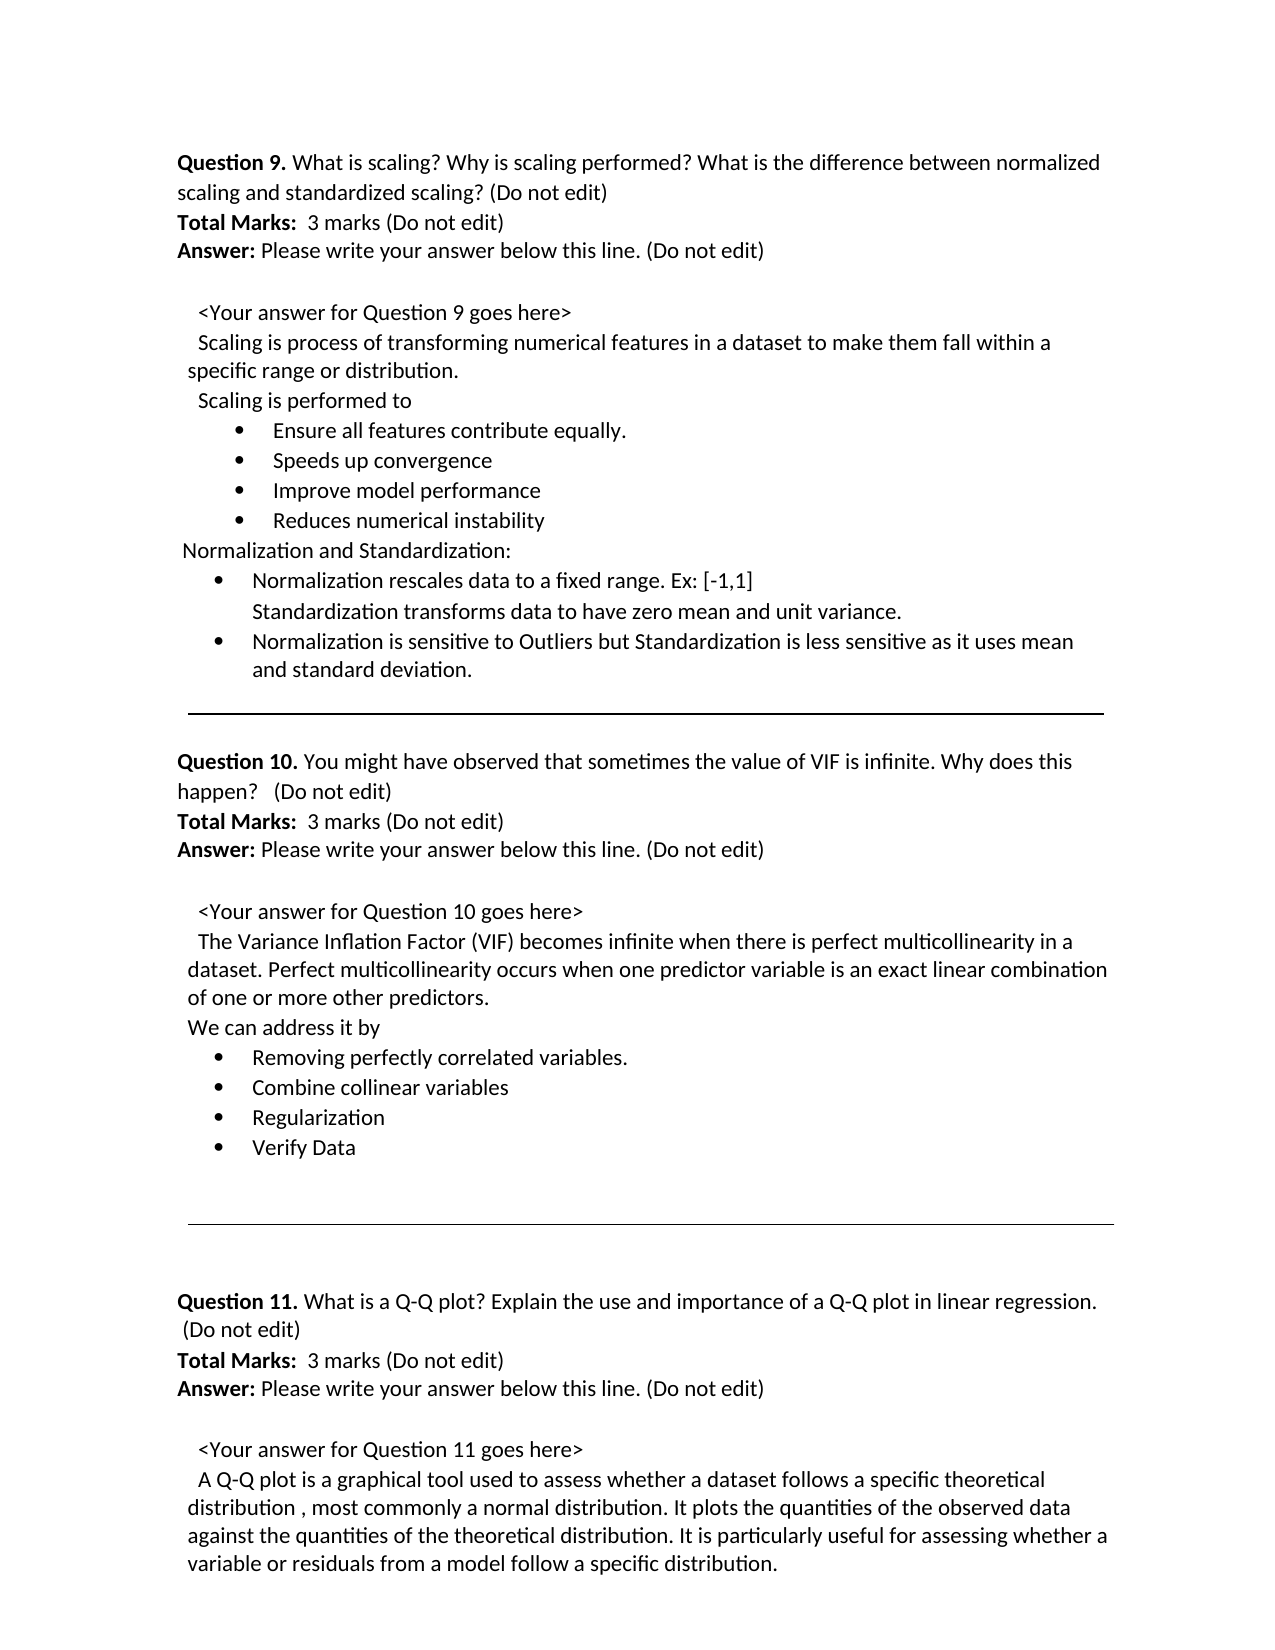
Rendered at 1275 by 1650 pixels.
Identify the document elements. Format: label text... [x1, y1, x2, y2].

subtitle Normalization rescales data to a fixed range. Ex: [-1,1] [214, 567, 1114, 595]
subtitle The Variance Inflation Factor (VIF) becomes infinite when there is perfect multicollinearity in a dataset. Perfect multicollinearity occurs when one predictor variable is an exact linear combination of one or more other predictors. [187, 927, 1114, 1011]
subtitle <Your answer for Question 10 goes here> [187, 897, 1114, 925]
text Answer: Please write your answer below this line. (Do not edit) [177, 1374, 1097, 1402]
subtitle <Your answer for Question 11 goes here> [187, 1435, 1114, 1463]
text Total Marks: 3 marks (Do not edit) [177, 208, 1114, 236]
text Answer: Please write your answer below this line. (Do not edit) [177, 236, 1097, 264]
subtitle Combine collinear variables [214, 1073, 1114, 1101]
subtitle Scaling is process of transforming numerical features in a dataset to make them fall within a specific range or distribution. [187, 328, 1114, 384]
subtitle Standardization transforms data to have zero mean and unit variance. [252, 597, 1114, 625]
subtitle We can address it by [187, 1013, 1114, 1041]
subtitle <Your answer for Question 9 goes here> [187, 298, 1114, 326]
subtitle Reduces numerical instability [235, 506, 1114, 534]
subtitle Verify Data [214, 1133, 1114, 1162]
subtitle Normalization is sensitive to Outliers but Standardization is less sensitive as it uses mean and standard deviation. [214, 627, 1114, 683]
subtitle Removing perfectly correlated variables. [214, 1043, 1114, 1071]
subtitle A Q-Q plot is a graphical tool used to assess whether a dataset follows a specific theoretical distribution , most commonly a normal distribution. It plots the quantities of the observed data against the quantities of the theoretical distribution. It is particularly useful for assessing whether a variable or residuals from a model follow a specific distribution. [187, 1465, 1114, 1577]
subtitle Improve model performance [235, 476, 1114, 504]
text (Do not edit) [177, 1316, 1104, 1343]
subtitle Ensure all features contribute equally. [235, 416, 1114, 444]
text Total Marks: 3 marks (Do not edit) [177, 807, 1114, 835]
text Answer: Please write your answer below this line. (Do not edit) [177, 835, 1097, 863]
text Question 10. You might have observed that sometimes the value of VIF is infinite. Why does this happen? (Do not edit) [177, 747, 1104, 805]
subtitle Normalization and Standardization: [177, 537, 1114, 564]
subtitle Regularization [214, 1103, 1114, 1131]
text Question 11. What is a Q-Q plot? Explain the use and importance of a Q-Q plot in linear regression. [177, 1287, 1114, 1316]
text Total Marks: 3 marks (Do not edit) [177, 1346, 1114, 1374]
subtitle Speeds up convergence [235, 446, 1114, 474]
subtitle Scaling is performed to [187, 386, 1114, 414]
text Question 9. What is scaling? Why is scaling performed? What is the difference between normalized scaling and standardized scaling? (Do not edit) [177, 148, 1104, 206]
